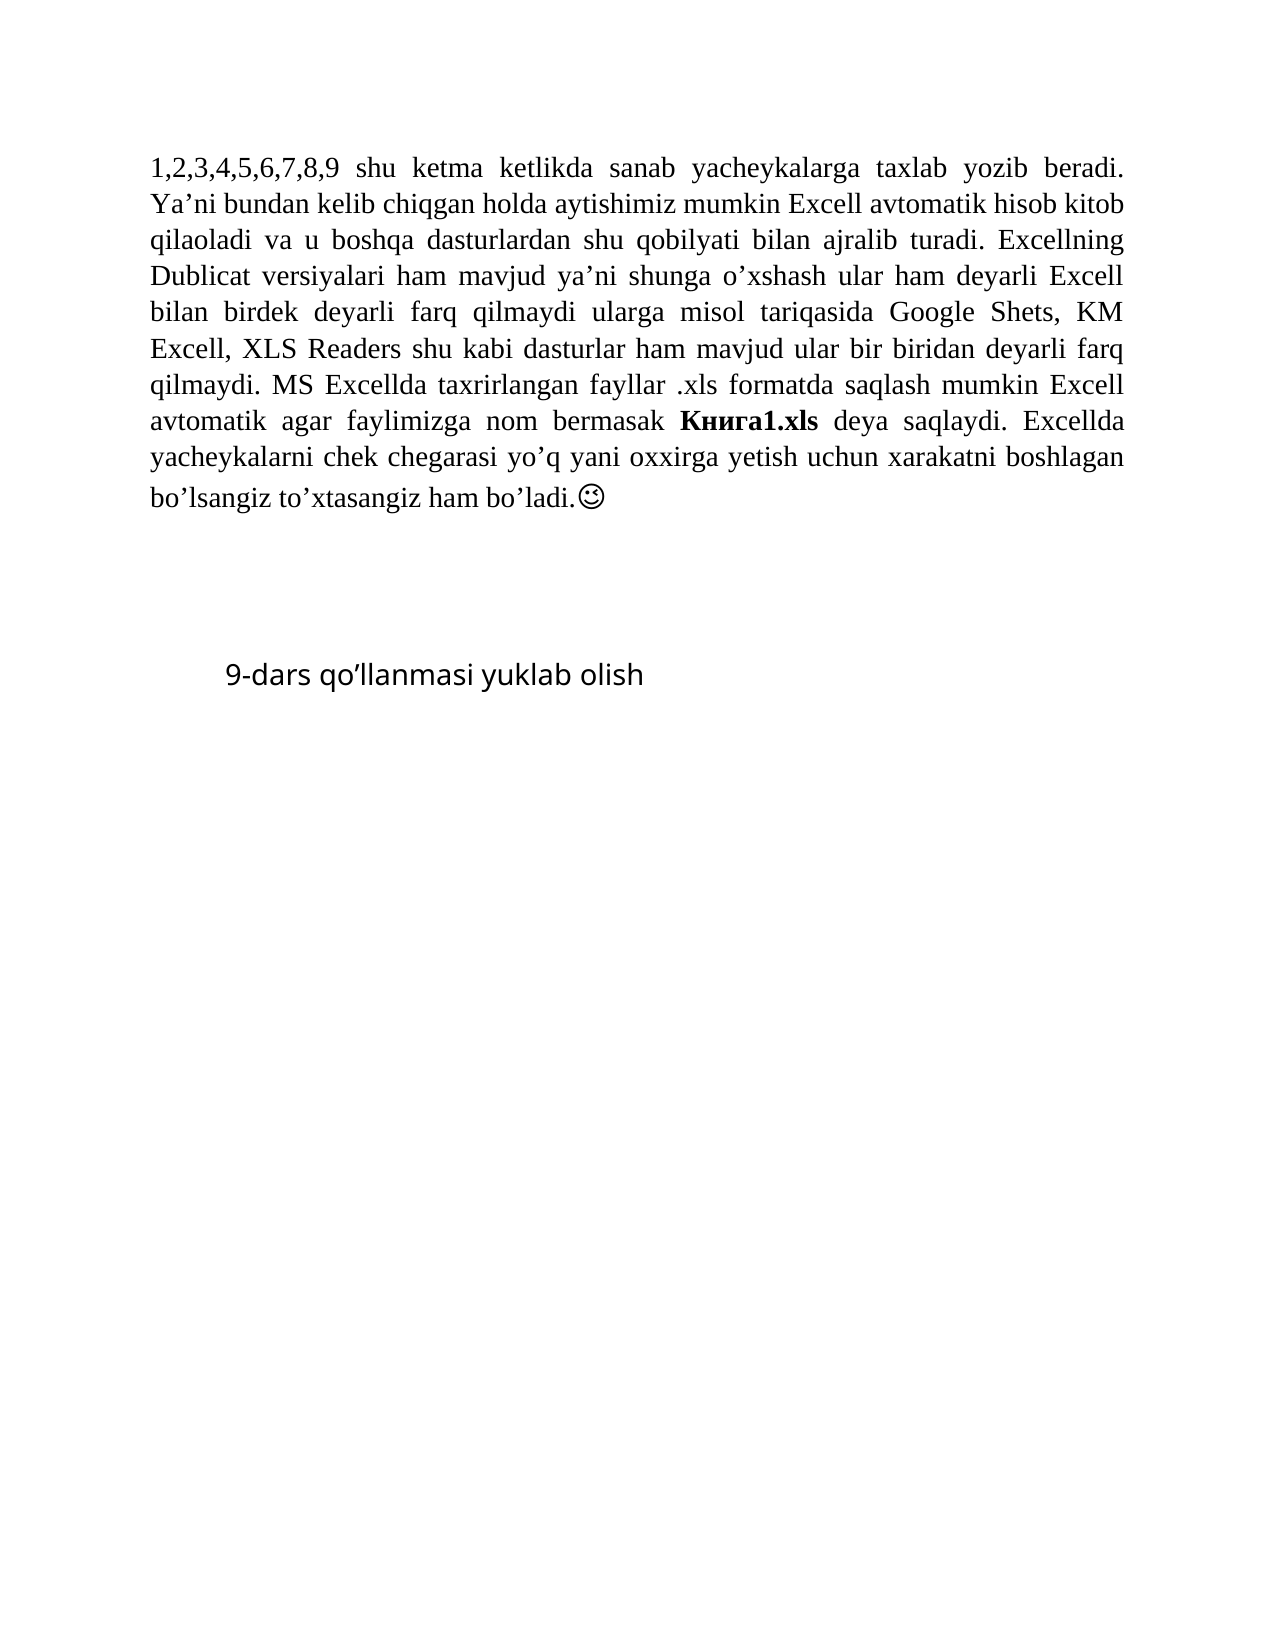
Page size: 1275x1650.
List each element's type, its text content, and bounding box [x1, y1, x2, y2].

text 9-dars qo’llanmasi yuklab olish [150, 654, 1125, 694]
